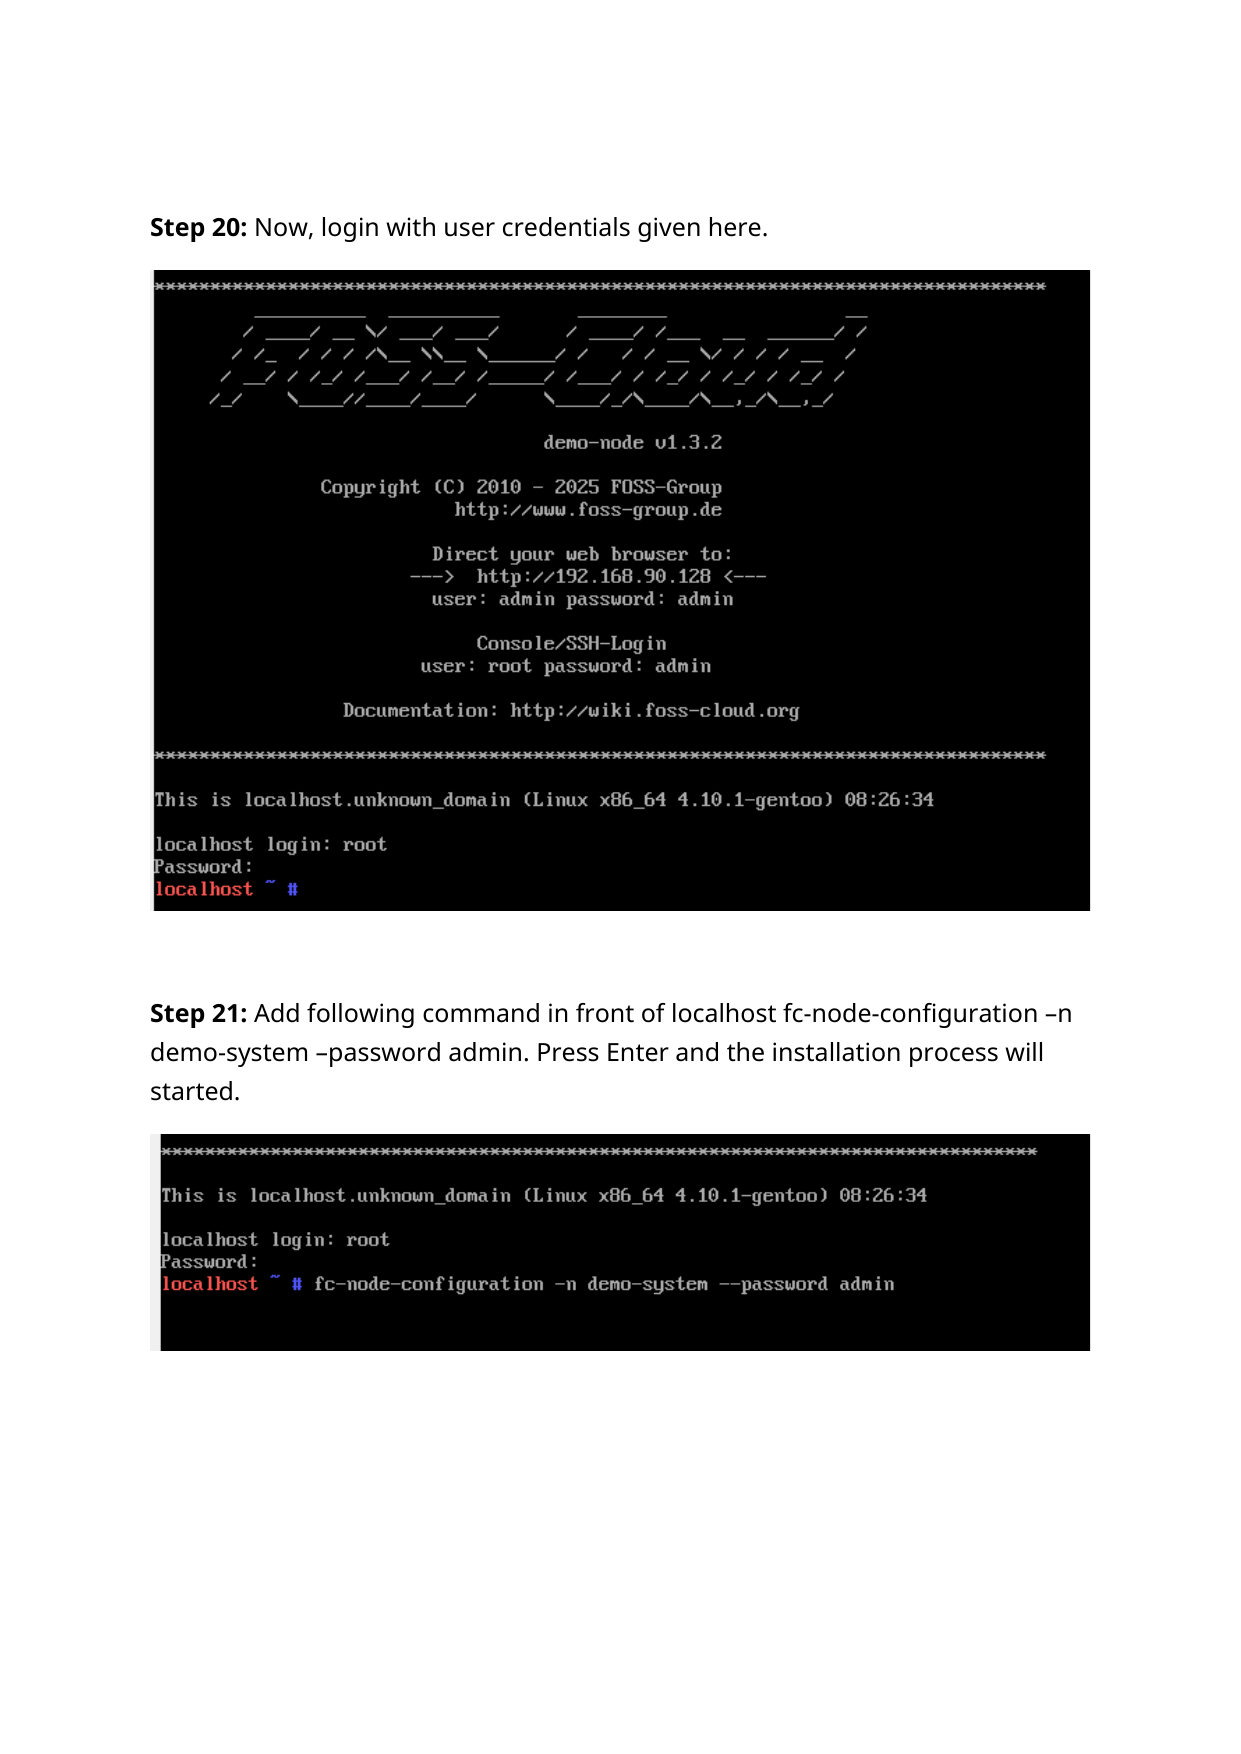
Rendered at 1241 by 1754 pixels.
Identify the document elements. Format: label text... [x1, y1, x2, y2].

picture [150, 270, 1091, 911]
text Step 20: Now, login with user credentials given here. [150, 210, 1090, 244]
text Step 21: Add following command in front of localhost fc-node-configuration –n demo-system –password admin. Press Enter and the installation process will started. [150, 996, 1090, 1108]
picture [150, 1134, 1091, 1351]
